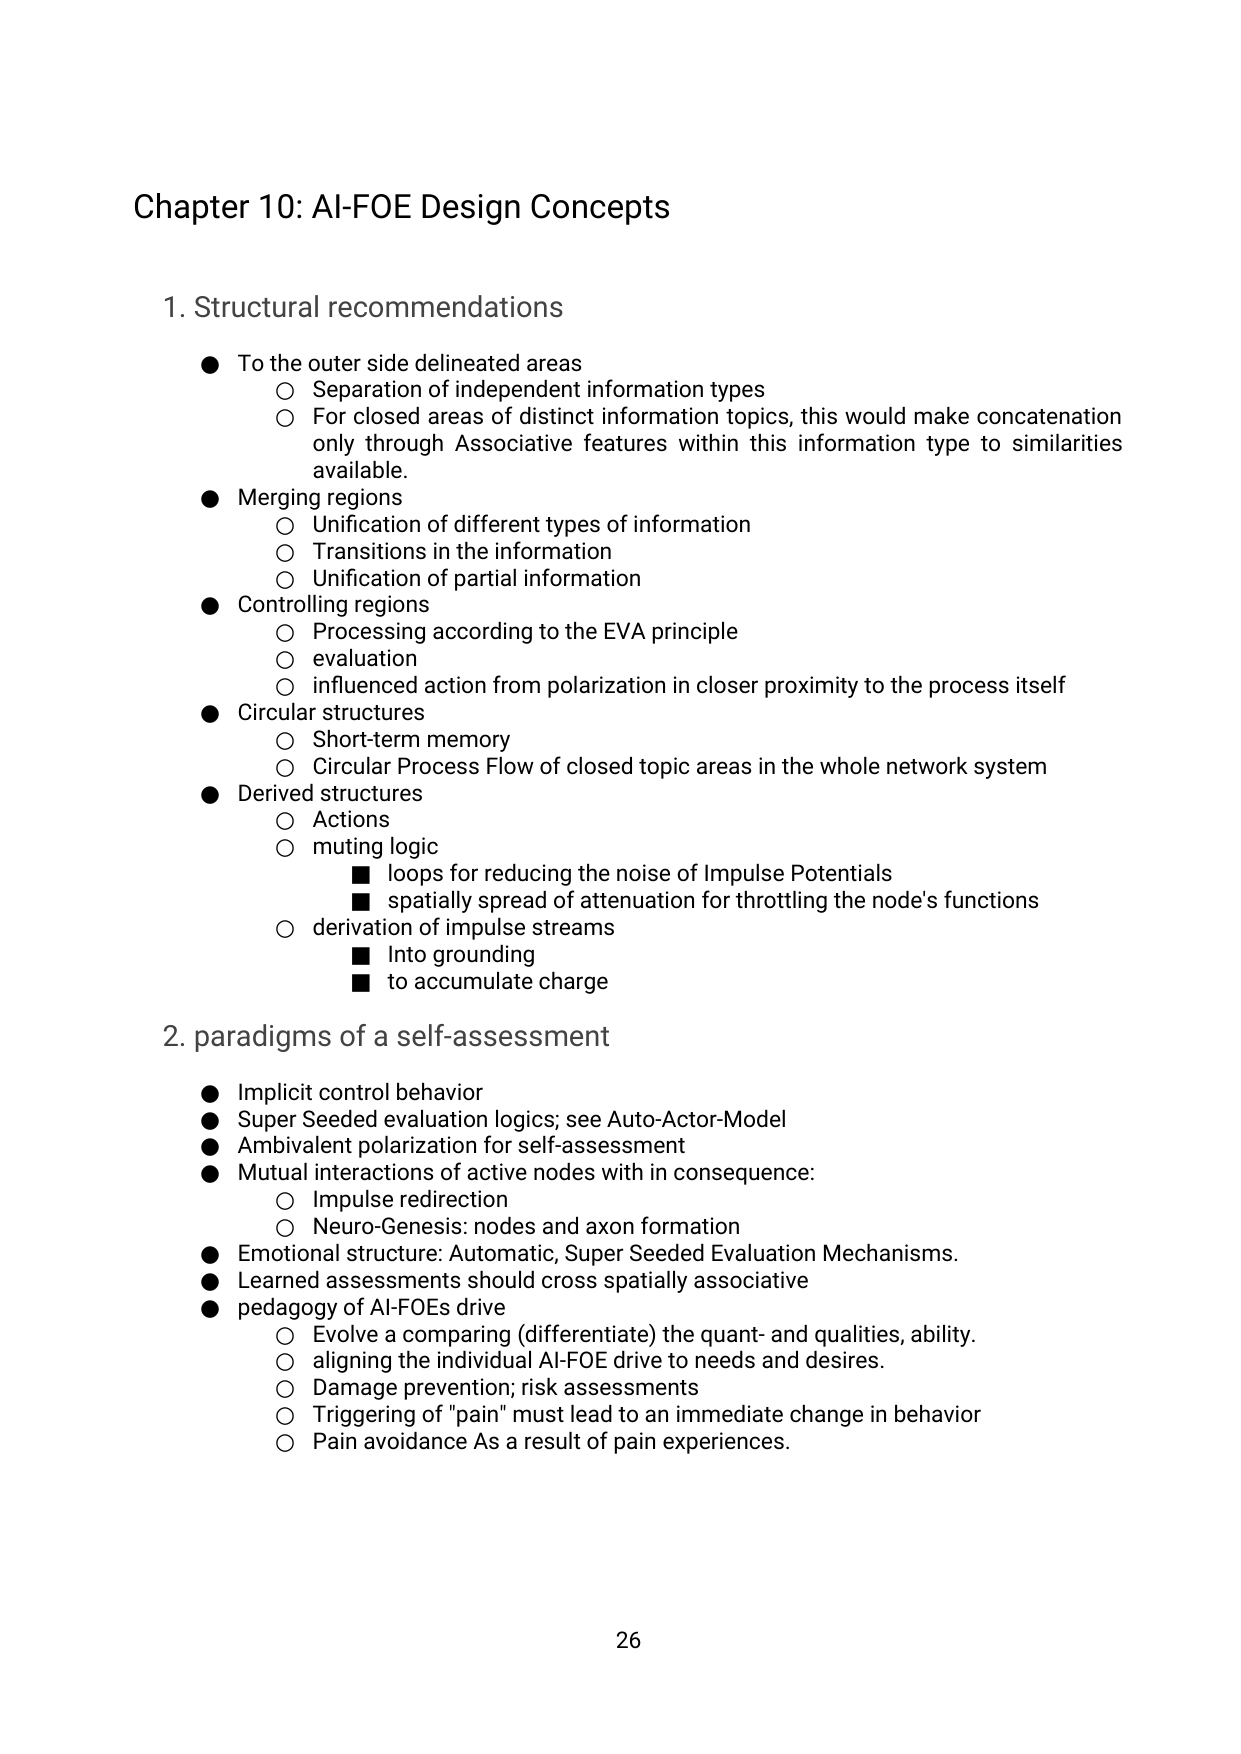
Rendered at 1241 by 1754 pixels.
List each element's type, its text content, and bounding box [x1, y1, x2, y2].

list pedagogy of AI-FOEs drive [200, 1294, 1124, 1321]
list Actions [275, 807, 1124, 833]
list Derived structures [200, 780, 1124, 807]
list Controlling regions [200, 592, 1124, 618]
list Transitions in the information [275, 538, 1124, 565]
list influenced action from polarization in closer proximity to the process itself [275, 672, 1124, 699]
list Implicit control behavior [200, 1079, 1124, 1106]
list Separation of independent information types [275, 377, 1124, 403]
list Impulse redirection [275, 1186, 1124, 1213]
list For closed areas of distinct information topics, this would make concatenation only through Associative features within this information type to similarities available. [275, 403, 1124, 484]
list Triggering of "pain" must lead to an immediate change in behavior [275, 1401, 1124, 1428]
list To the outer side delineated areas [200, 350, 1124, 377]
list Learned assessments should cross spatially associative [200, 1267, 1124, 1294]
list aligning the individual AI-FOE drive to needs and desires. [275, 1348, 1124, 1374]
list Pain avoidance As a result of pain experiences. [275, 1428, 1124, 1455]
list Merging regions [200, 484, 1124, 511]
subtitle Chapter 10: AI-FOE Design Concepts [133, 187, 1124, 227]
list loops for reducing the noise of Impulse Potentials [350, 860, 1124, 887]
list Super Seeded evaluation logics; see Auto-Actor-Model [200, 1106, 1124, 1133]
list muting logic [275, 833, 1124, 860]
subtitle 1. Structural recommendations [162, 291, 1124, 325]
list derivation of impulse streams [275, 914, 1124, 941]
list Neuro-Genesis: nodes and axon formation [275, 1213, 1124, 1240]
list Ambivalent polarization for self-assessment [200, 1133, 1124, 1159]
list Unification of different types of information [275, 511, 1124, 538]
list Unification of partial information [275, 565, 1124, 592]
list Emotional structure: Automatic, Super Seeded Evaluation Mechanisms. [200, 1240, 1124, 1267]
list Evolve a comparing (differentiate) the quant- and qualities, ability. [275, 1321, 1124, 1348]
list Damage prevention; risk assessments [275, 1374, 1124, 1401]
list Processing according to the EVA principle [275, 618, 1124, 645]
subtitle 2. paradigms of a self-assessment [162, 1020, 1124, 1054]
list Circular structures [200, 699, 1124, 726]
list Into grounding [350, 941, 1124, 968]
list evaluation [275, 645, 1124, 672]
list Short-term memory [275, 726, 1124, 753]
list Mutual interactions of active nodes with in consequence: [200, 1159, 1124, 1186]
list Circular Process Flow of closed topic areas in the whole network system [275, 753, 1124, 780]
list to accumulate charge [350, 968, 1124, 995]
list spatially spread of attenuation for throttling the node's functions [350, 887, 1124, 914]
